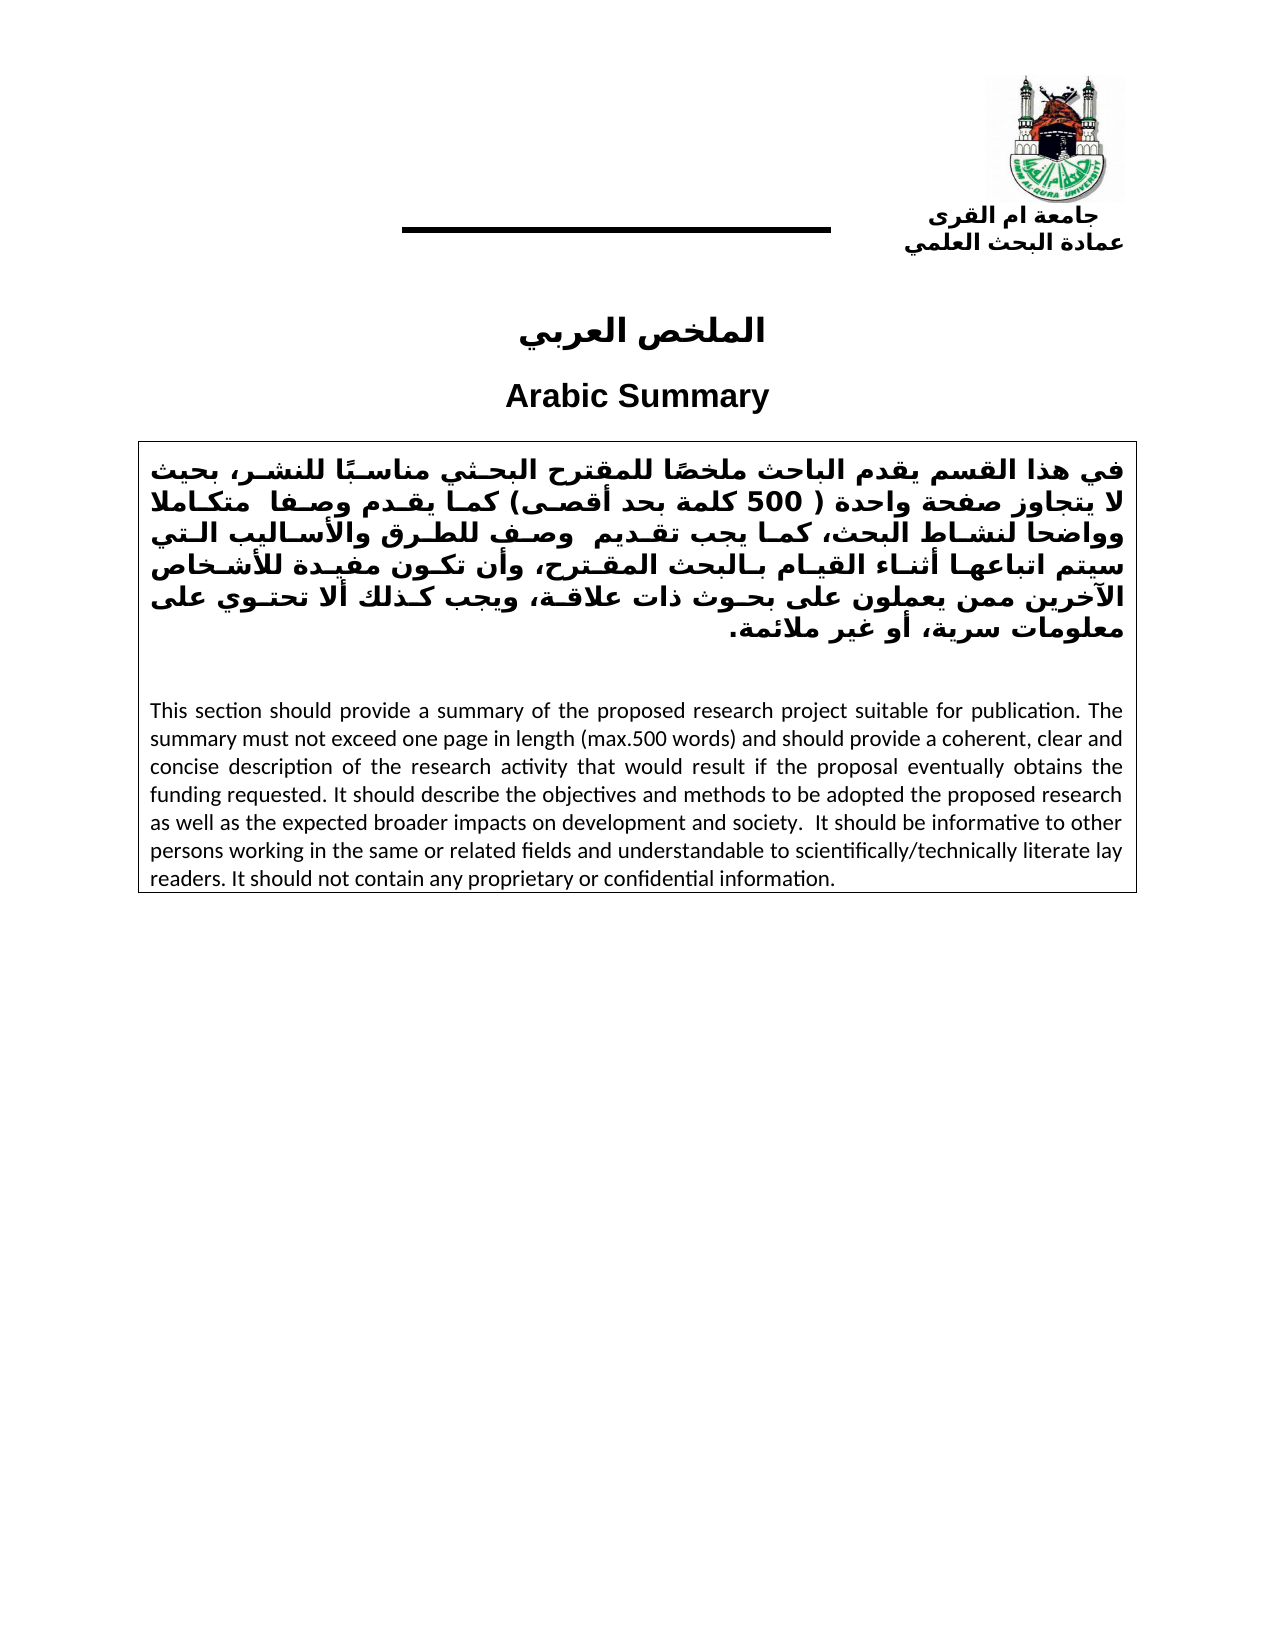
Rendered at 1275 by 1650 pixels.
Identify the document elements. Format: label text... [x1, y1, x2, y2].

text Arabic Summary [150, 376, 1125, 414]
picture [985, 75, 1125, 203]
text الملخص العربي [150, 311, 1125, 349]
table_header في هذا القسم يقدم الباحث ملخصًا للمقترح البحثي مناسبًا للنشر، بحيث لا يتجاوز صفحة واحدة ( 500 كلمة بحد أقصى) كما يقدم وصفا متكاملا وواضحا لنشاط البحث، كما يجب تقديم وصف للطرق والأساليب التي سيتم اتباعها أثناء القيام بالبحث المقترح، وأن تكون مفيدة للأشخاص الآخرين ممن يعملون على بحوث ذات علاقة، ويجب كذلك ألا تحتوي على معلومات سرية، أو غير ملائمة. This section should provide a summary of the proposed research project suitable for publication. The summary must not exceed one page in length (max.500 words) and should provide a coherent, clear and concise description of the research activity that would result if the proposal eventually obtains the funding requested. It should describe the objectives and methods to be adopted the proposed research as well as the expected broader impacts on development and society. It should be informative to other persons working in the same or related fields and understandable to scientifically/technically literate lay readers. It should not contain any proprietary or confidential information. [139, 442, 1136, 892]
